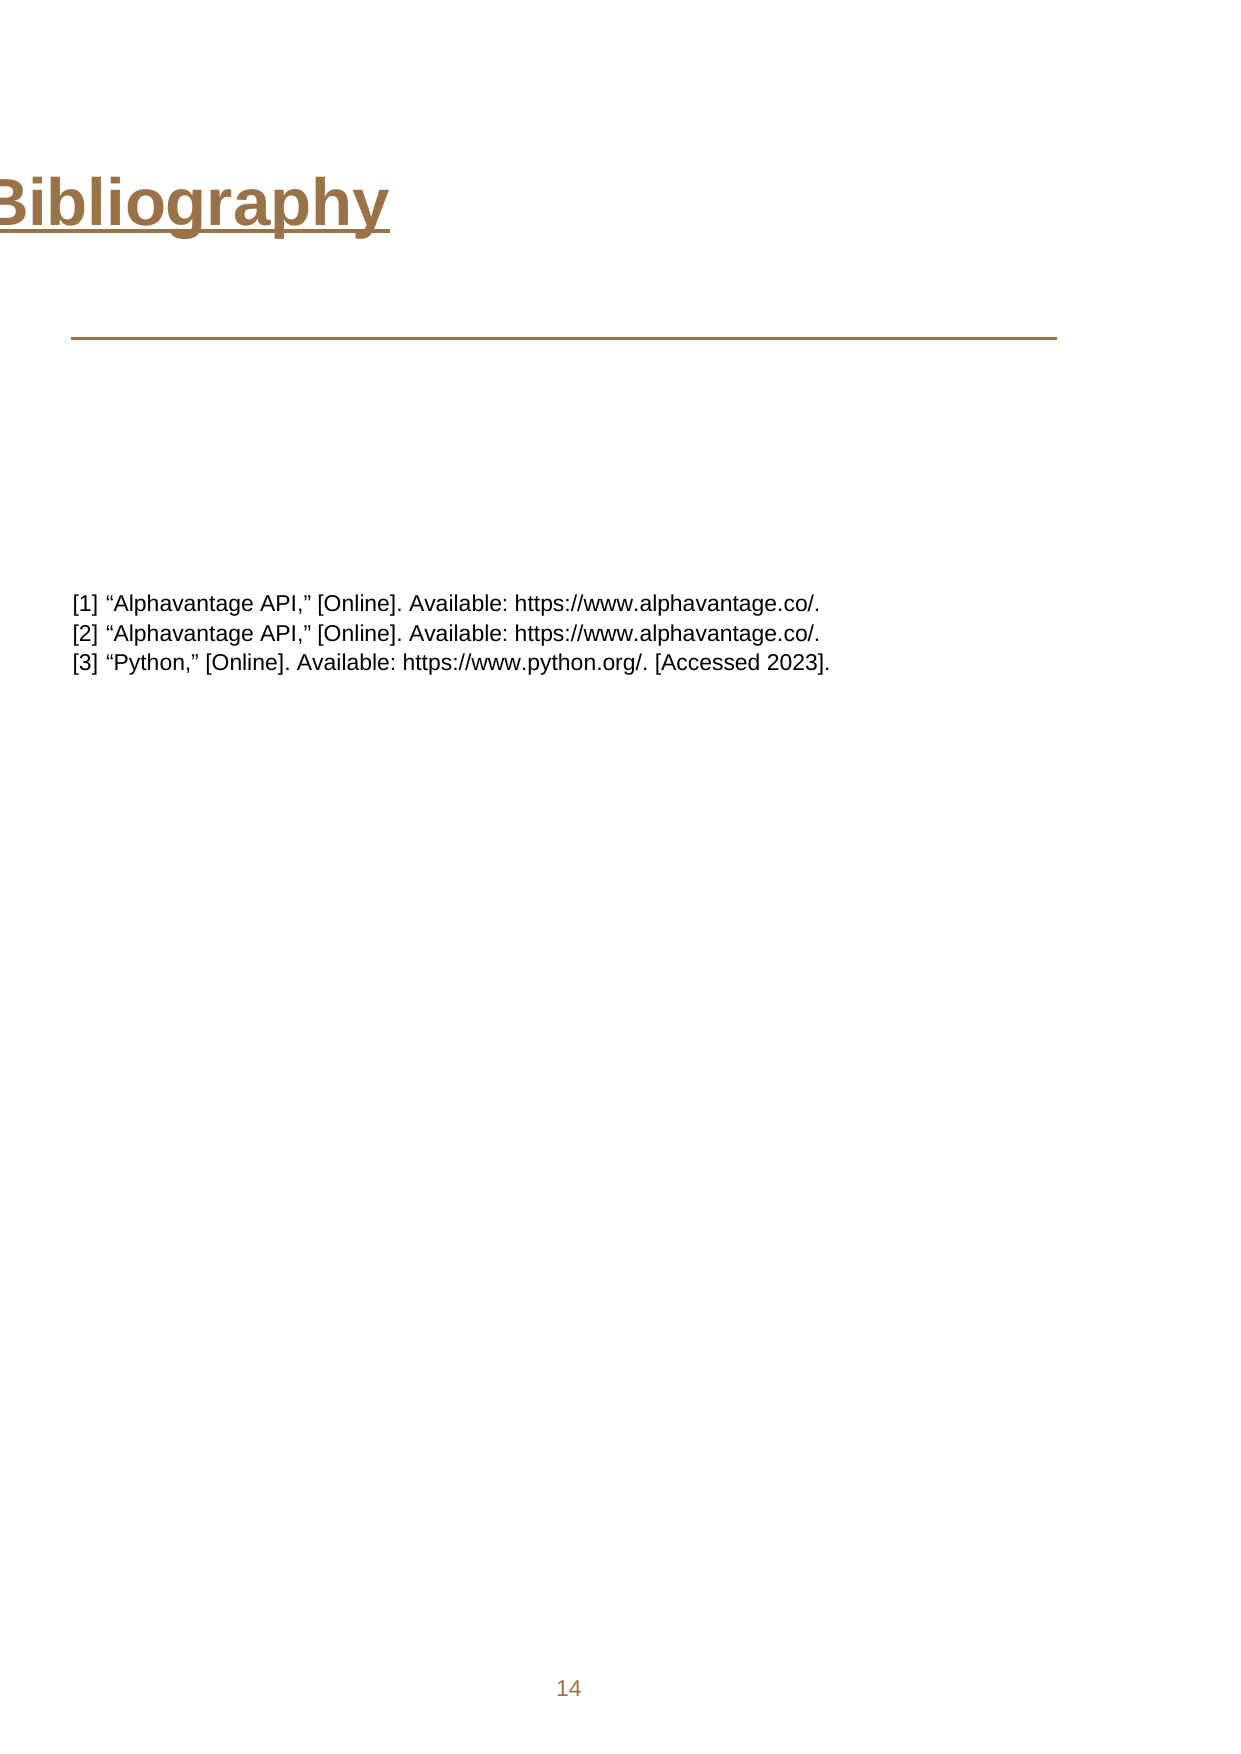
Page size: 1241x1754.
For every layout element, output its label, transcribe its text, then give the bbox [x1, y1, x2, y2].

subtitle Bibliography [0, 163, 1057, 347]
